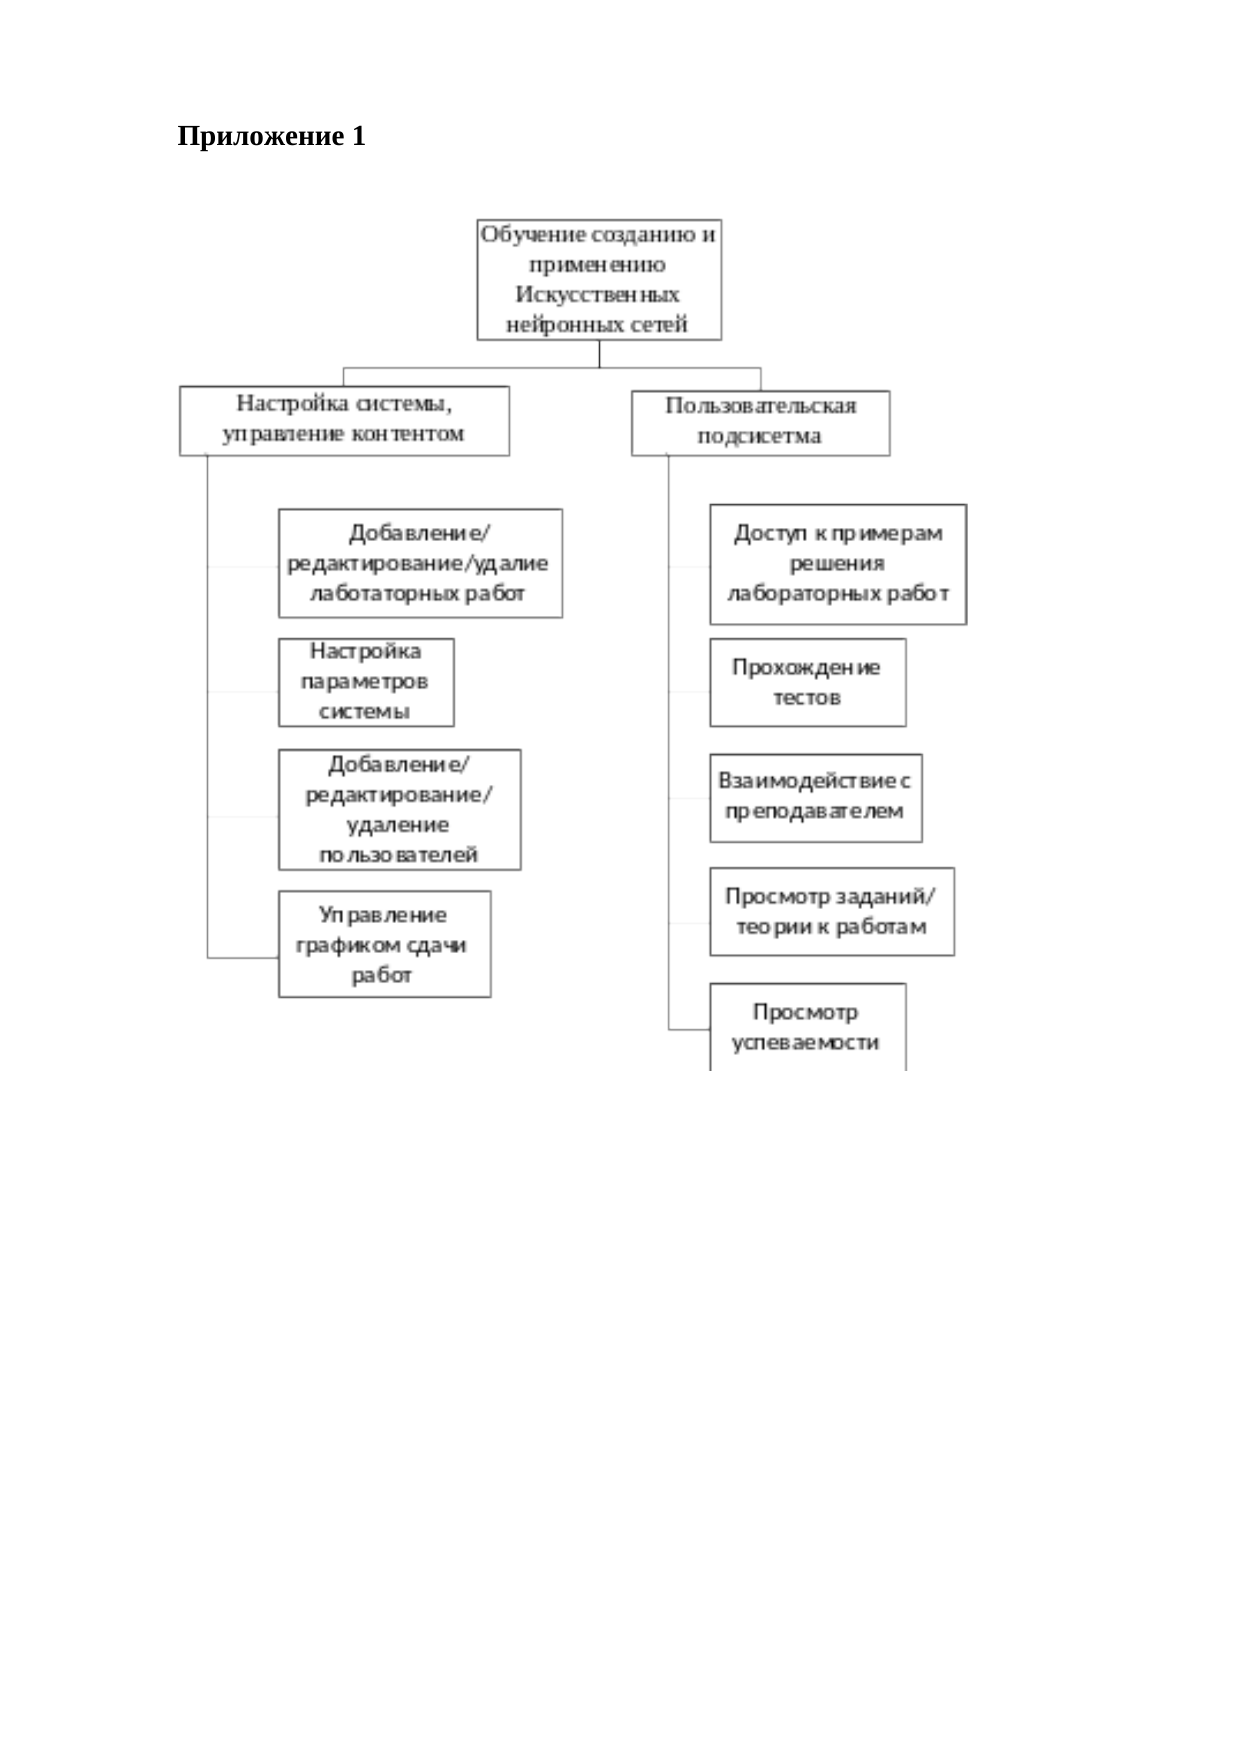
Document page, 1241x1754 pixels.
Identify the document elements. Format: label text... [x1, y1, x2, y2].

text Приложение 1 [177, 118, 1152, 152]
